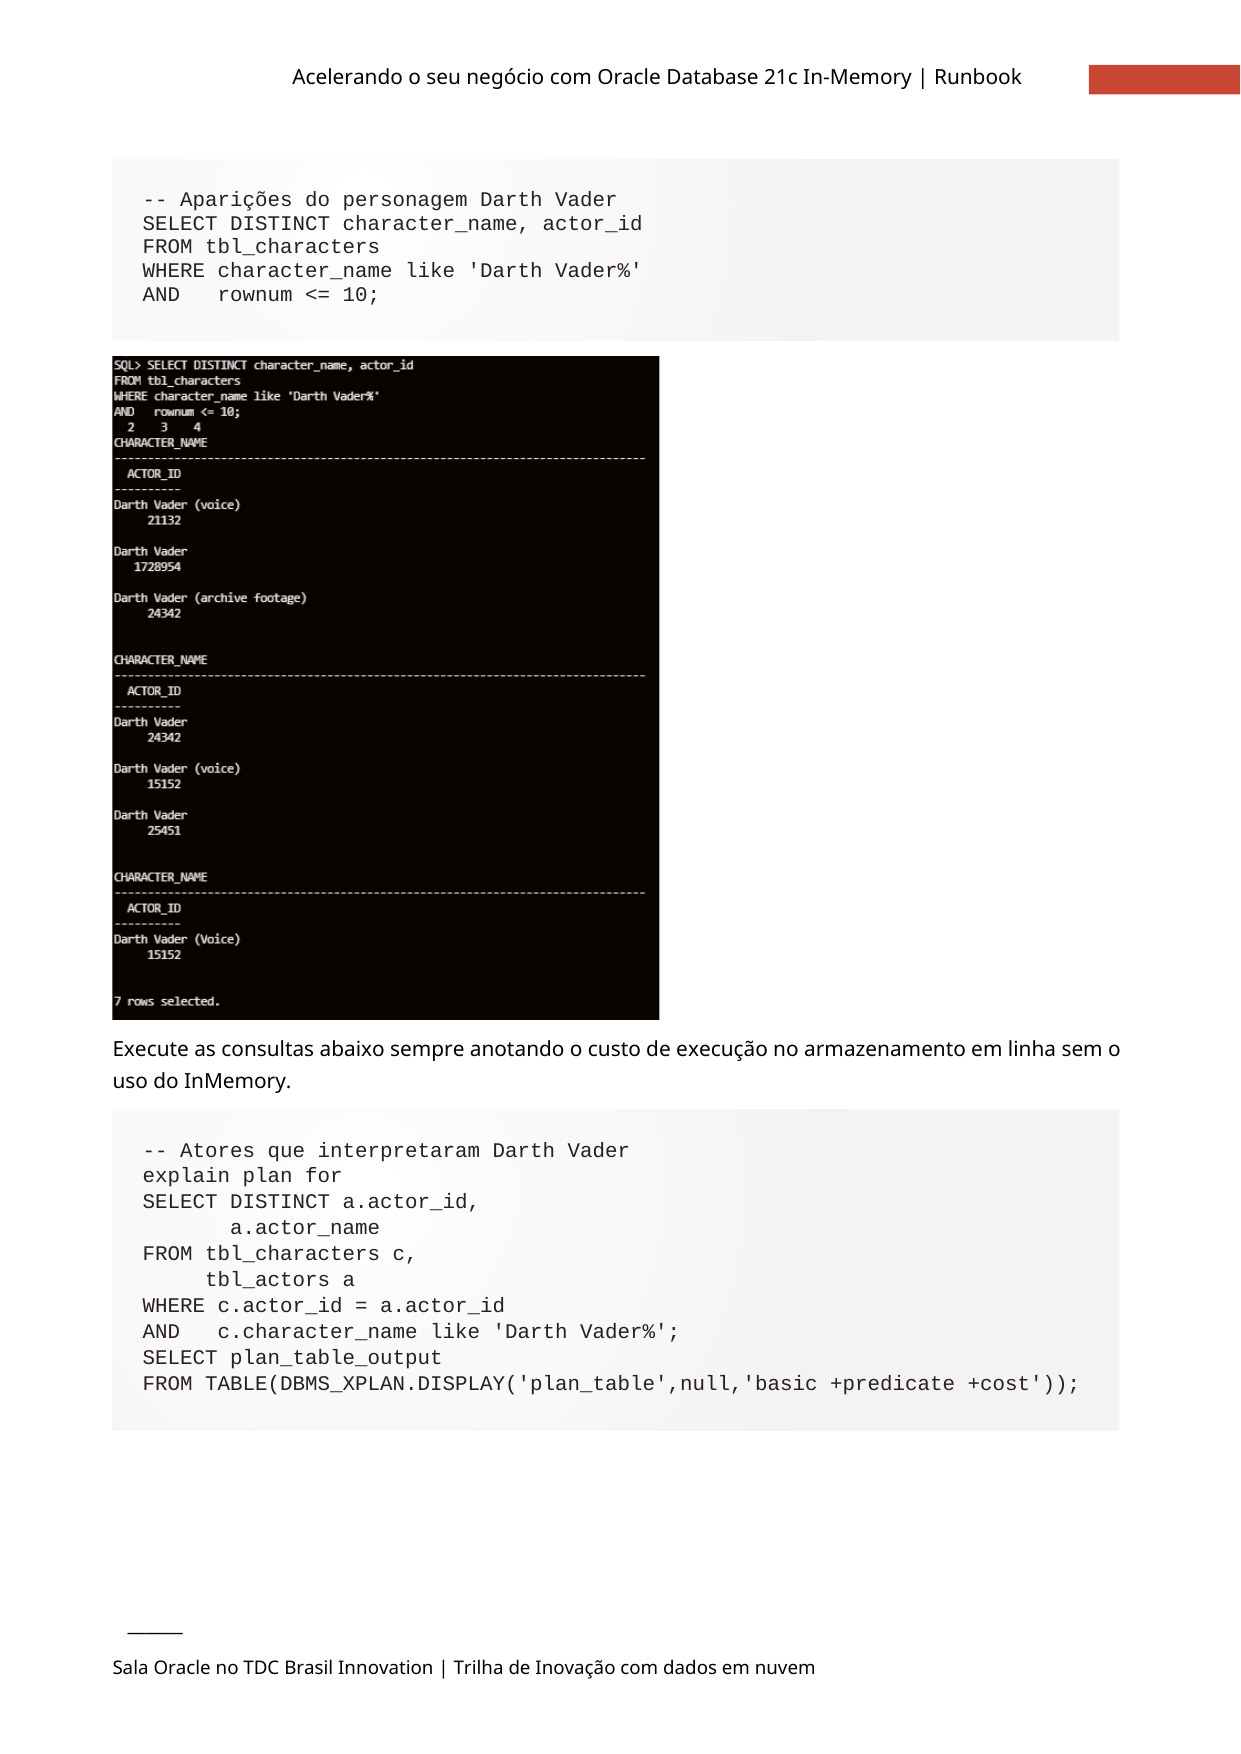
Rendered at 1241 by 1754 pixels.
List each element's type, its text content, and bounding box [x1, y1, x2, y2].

picture [112, 356, 660, 1020]
text Execute as consultas abaixo sempre anotando o custo de execução no armazenamento em linha sem o uso do InMemory. [112, 1034, 1128, 1094]
